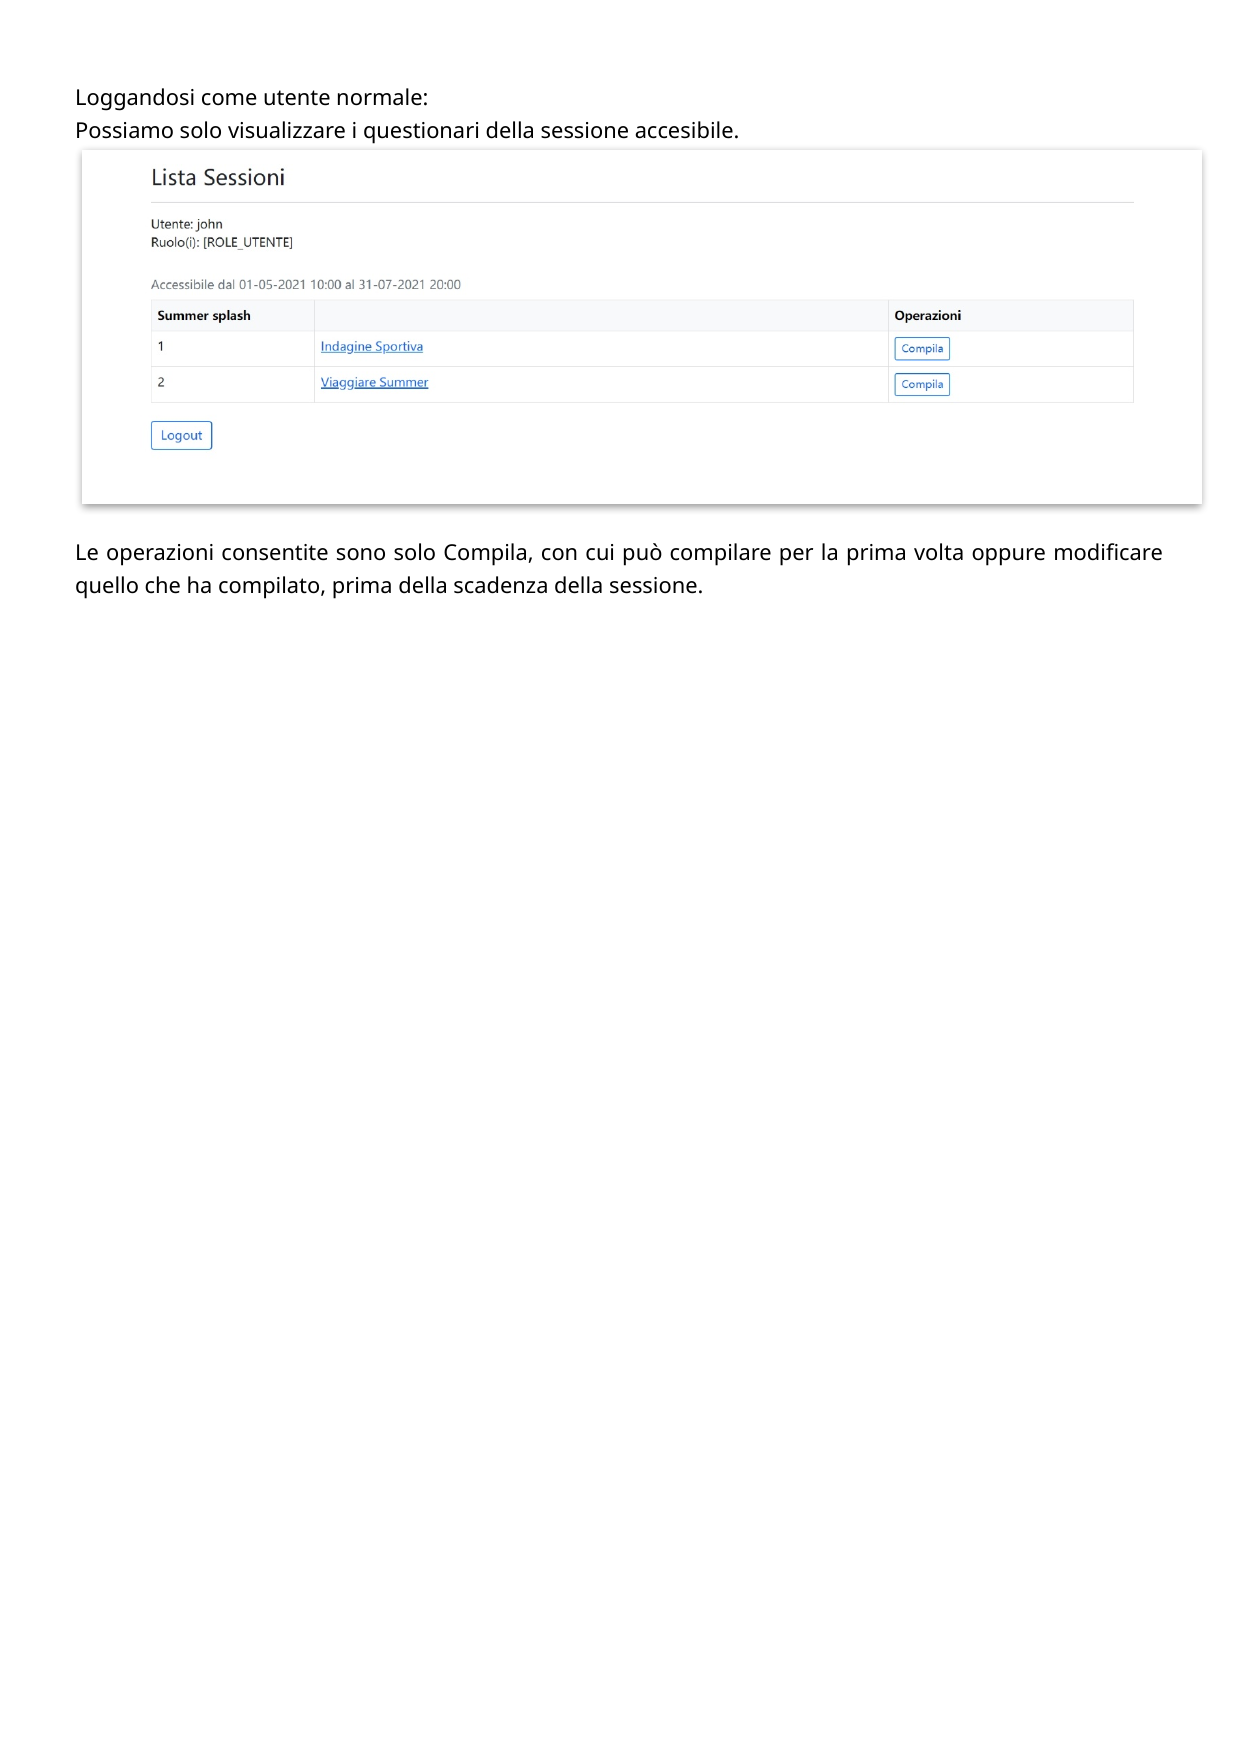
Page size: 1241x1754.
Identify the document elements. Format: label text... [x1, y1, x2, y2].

text Le operazioni consentite sono solo Compila, con cui può compilare per la prima volta oppure modificare quello che ha compilato, prima della scadenza della sessione. [75, 536, 1165, 601]
picture [97, 164, 1187, 489]
text Possiamo solo visualizzare i questionari della sessione accesibile. [75, 113, 1165, 146]
text Loggandosi come utente normale: [75, 81, 1165, 113]
